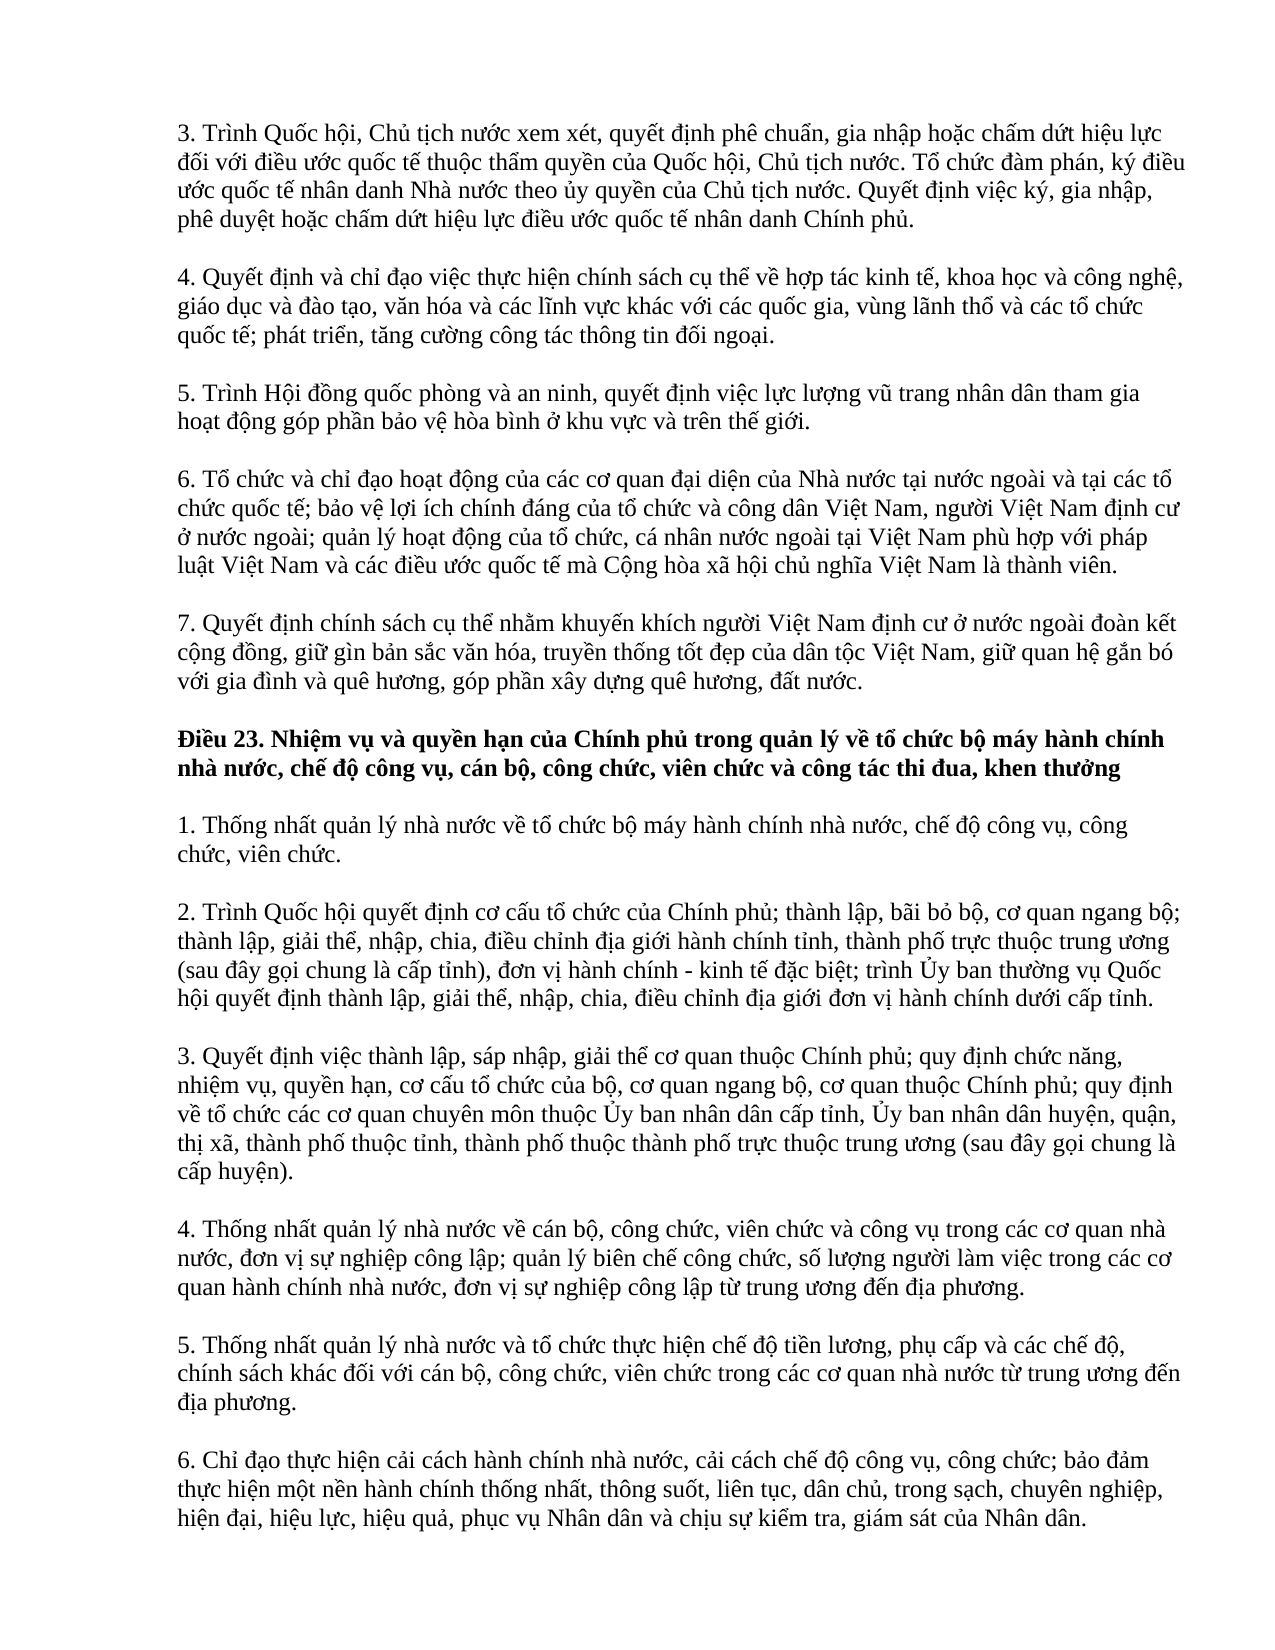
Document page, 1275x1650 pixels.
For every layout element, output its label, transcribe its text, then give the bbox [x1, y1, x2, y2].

text 6. Chỉ đạo thực hiện cải cách hành chính nhà nước, cải cách chế độ công vụ, công chức; bảo đảm thực hiện một nền hành chính thống nhất, thông suốt, liên tục, dân chủ, trong sạch, chuyên nghiệp, hiện đại, hiệu lực, hiệu quả, phục vụ Nhân dân và chịu sự kiểm tra, giám sát của Nhân dân. [177, 1445, 1186, 1531]
text 2. Trình Quốc hội quyết định cơ cấu tổ chức của Chính phủ; thành lập, bãi bỏ bộ, cơ quan ngang bộ; thành lập, giải thể, nhập, chia, điều chỉnh địa giới hành chính tỉnh, thành phố trực thuộc trung ương (sau đây gọi chung là cấp tỉnh), đơn vị hành chính - kinh tế đặc biệt; trình Ủy ban thường vụ Quốc hội quyết định thành lập, giải thể, nhập, chia, điều chỉnh địa giới đơn vị hành chính dưới cấp tỉnh. [177, 897, 1186, 1012]
text 5. Trình Hội đồng quốc phòng và an ninh, quyết định việc lực lượng vũ trang nhân dân tham gia hoạt động góp phần bảo vệ hòa bình ở khu vực và trên thế giới. [177, 378, 1186, 435]
text 1. Thống nhất quản lý nhà nước về tổ chức bộ máy hành chính nhà nước, chế độ công vụ, công chức, viên chức. [177, 811, 1186, 868]
text 3. Trình Quốc hội, Chủ tịch nước xem xét, quyết định phê chuẩn, gia nhập hoặc chấm dứt hiệu lực đối với điều ước quốc tế thuộc thẩm quyền của Quốc hội, Chủ tịch nước. Tổ chức đàm phán, ký điều ước quốc tế nhân danh Nhà nước theo ủy quyền của Chủ tịch nước. Quyết định việc ký, gia nhập, phê duyệt hoặc chấm dứt hiệu lực điều ước quốc tế nhân danh Chính phủ. [177, 118, 1186, 233]
text 6. Tổ chức và chỉ đạo hoạt động của các cơ quan đại diện của Nhà nước tại nước ngoài và tại các tổ chức quốc tế; bảo vệ lợi ích chính đáng của tổ chức và công dân Việt Nam, người Việt Nam định cư ở nước ngoài; quản lý hoạt động của tổ chức, cá nhân nước ngoài tại Việt Nam phù hợp với pháp luật Việt Nam và các điều ước quốc tế mà Cộng hòa xã hội chủ nghĩa Việt Nam là thành viên. [177, 464, 1186, 579]
text 5. Thống nhất quản lý nhà nước và tổ chức thực hiện chế độ tiền lương, phụ cấp và các chế độ, chính sách khác đối với cán bộ, công chức, viên chức trong các cơ quan nhà nước từ trung ương đến địa phương. [177, 1330, 1186, 1416]
text 4. Quyết định và chỉ đạo việc thực hiện chính sách cụ thể về hợp tác kinh tế, khoa học và công nghệ, giáo dục và đào tạo, văn hóa và các lĩnh vực khác với các quốc gia, vùng lãnh thổ và các tổ chức quốc tế; phát triển, tăng cường công tác thông tin đối ngoại. [177, 262, 1186, 348]
text Điều 23. Nhiệm vụ và quyền hạn của Chính phủ trong quản lý về tổ chức bộ máy hành chính nhà nước, chế độ công vụ, cán bộ, công chức, viên chức và công tác thi đua, khen thưởng [177, 724, 1186, 781]
text 7. Quyết định chính sách cụ thể nhằm khuyến khích người Việt Nam định cư ở nước ngoài đoàn kết cộng đồng, giữ gìn bản sắc văn hóa, truyền thống tốt đẹp của dân tộc Việt Nam, giữ quan hệ gắn bó với gia đình và quê hương, góp phần xây dựng quê hương, đất nước. [177, 608, 1186, 695]
text 3. Quyết định việc thành lập, sáp nhập, giải thể cơ quan thuộc Chính phủ; quy định chức năng, nhiệm vụ, quyền hạn, cơ cấu tổ chức của bộ, cơ quan ngang bộ, cơ quan thuộc Chính phủ; quy định về tổ chức các cơ quan chuyên môn thuộc Ủy ban nhân dân cấp tỉnh, Ủy ban nhân dân huyện, quận, thị xã, thành phố thuộc tỉnh, thành phố thuộc thành phố trực thuộc trung ương (sau đây gọi chung là cấp huyện). [177, 1041, 1186, 1185]
text 4. Thống nhất quản lý nhà nước về cán bộ, công chức, viên chức và công vụ trong các cơ quan nhà nước, đơn vị sự nghiệp công lập; quản lý biên chế công chức, số lượng người làm việc trong các cơ quan hành chính nhà nước, đơn vị sự nghiệp công lập từ trung ương đến địa phương. [177, 1214, 1186, 1301]
